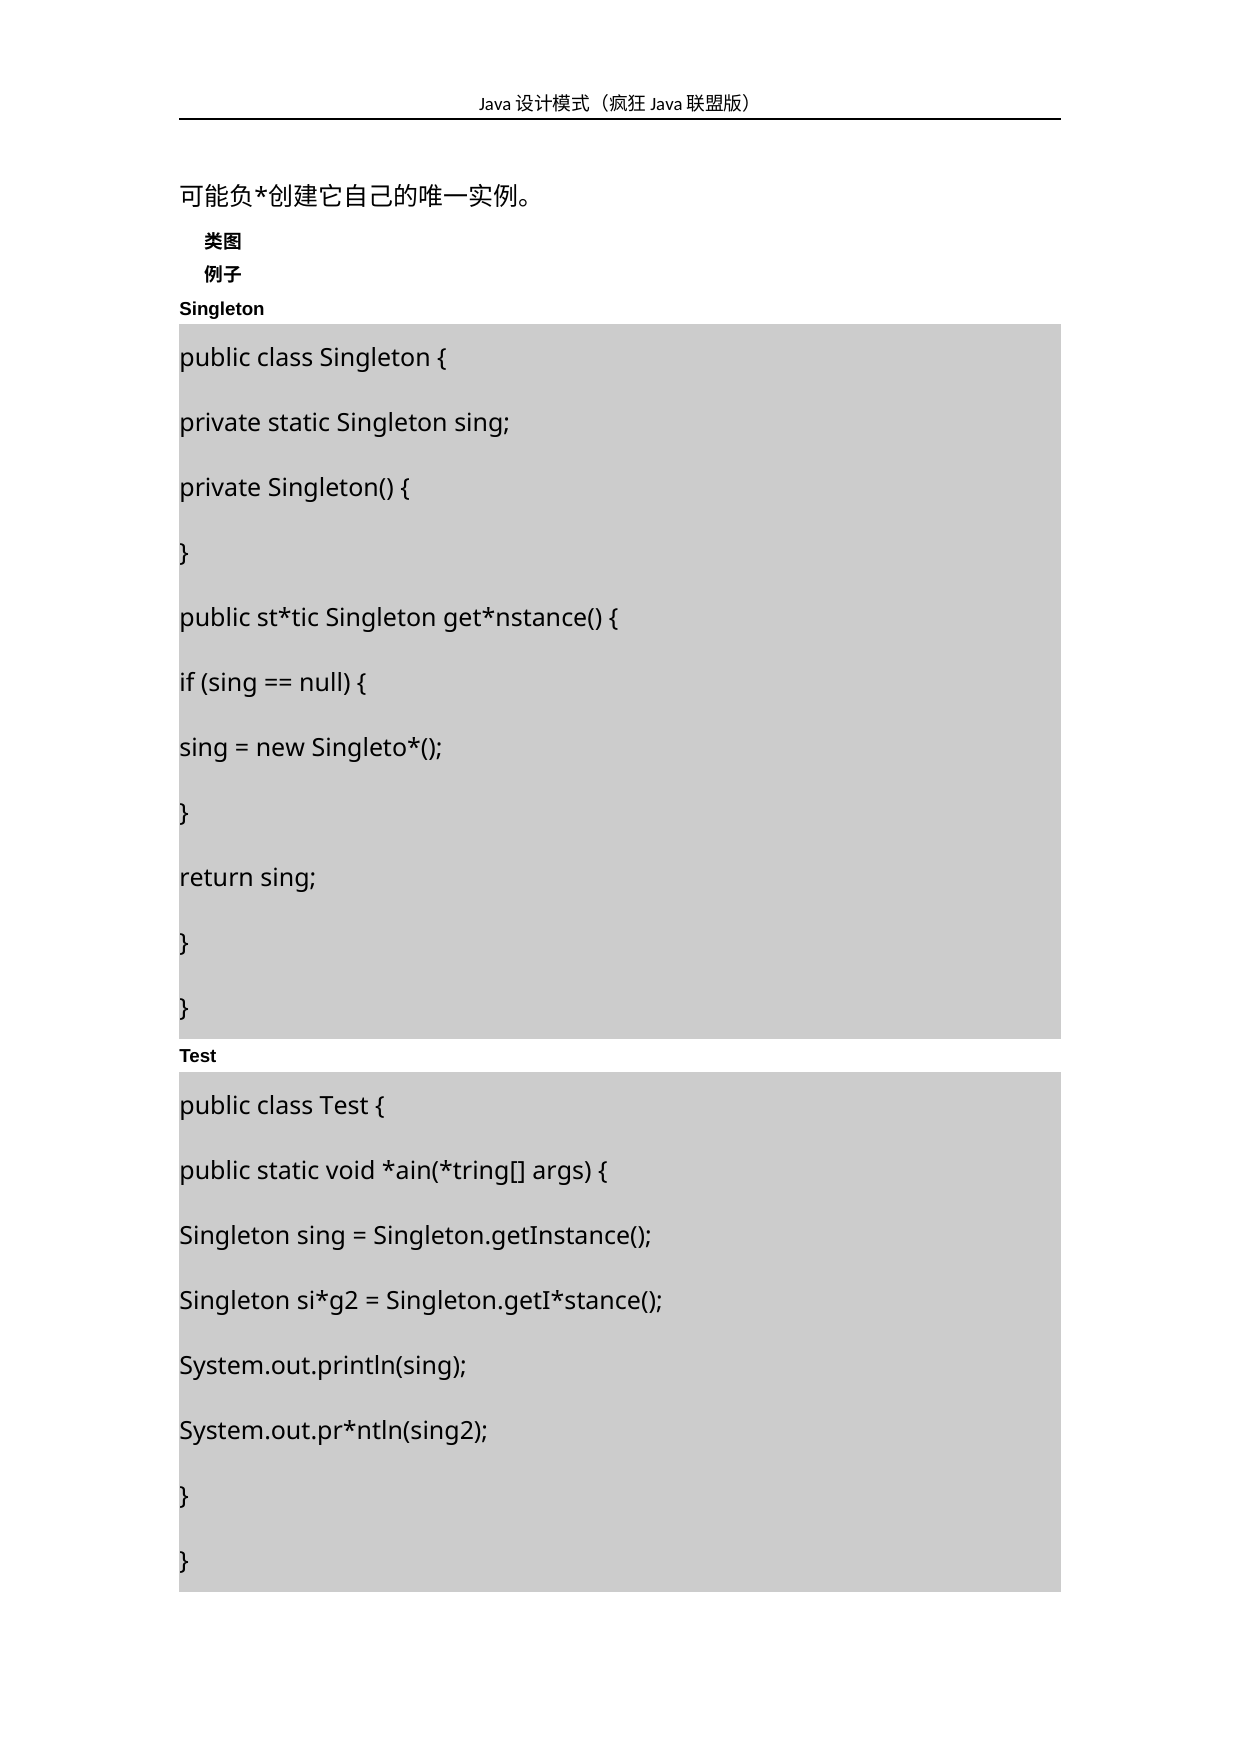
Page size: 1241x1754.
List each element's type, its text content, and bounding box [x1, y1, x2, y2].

text private Singleton() { [179, 454, 1061, 519]
text Singleton sing = Singleton.getInstance(); [179, 1202, 1061, 1267]
text public class Singleton { [179, 324, 1061, 389]
text } [179, 1527, 1061, 1592]
text public static void *ain(*tring[] args) { [179, 1137, 1061, 1202]
text } [179, 1462, 1061, 1527]
text System.out.pr*ntln(sing2); [179, 1397, 1061, 1462]
text Singleton si*g2 = Singleton.getI*stance(); [179, 1267, 1061, 1332]
text } [179, 909, 1061, 974]
text private static Singleton sing; [179, 389, 1061, 454]
text if (sing == null) { [179, 649, 1061, 714]
text } [179, 519, 1061, 584]
text 类图 [179, 227, 1061, 259]
text Test [179, 1039, 1061, 1072]
text } [179, 779, 1061, 844]
text 可能负*创建它自己的唯一实例。 [179, 162, 1061, 227]
text public st*tic Singleton get*nstance() { [179, 584, 1061, 649]
text Singleton [179, 292, 1061, 324]
text } [179, 974, 1061, 1039]
text sing = new Singleto*(); [179, 714, 1061, 779]
text 例子 [179, 259, 1061, 292]
text public class Test { [179, 1072, 1061, 1137]
text return sing; [179, 844, 1061, 909]
text System.out.println(sing); [179, 1332, 1061, 1397]
